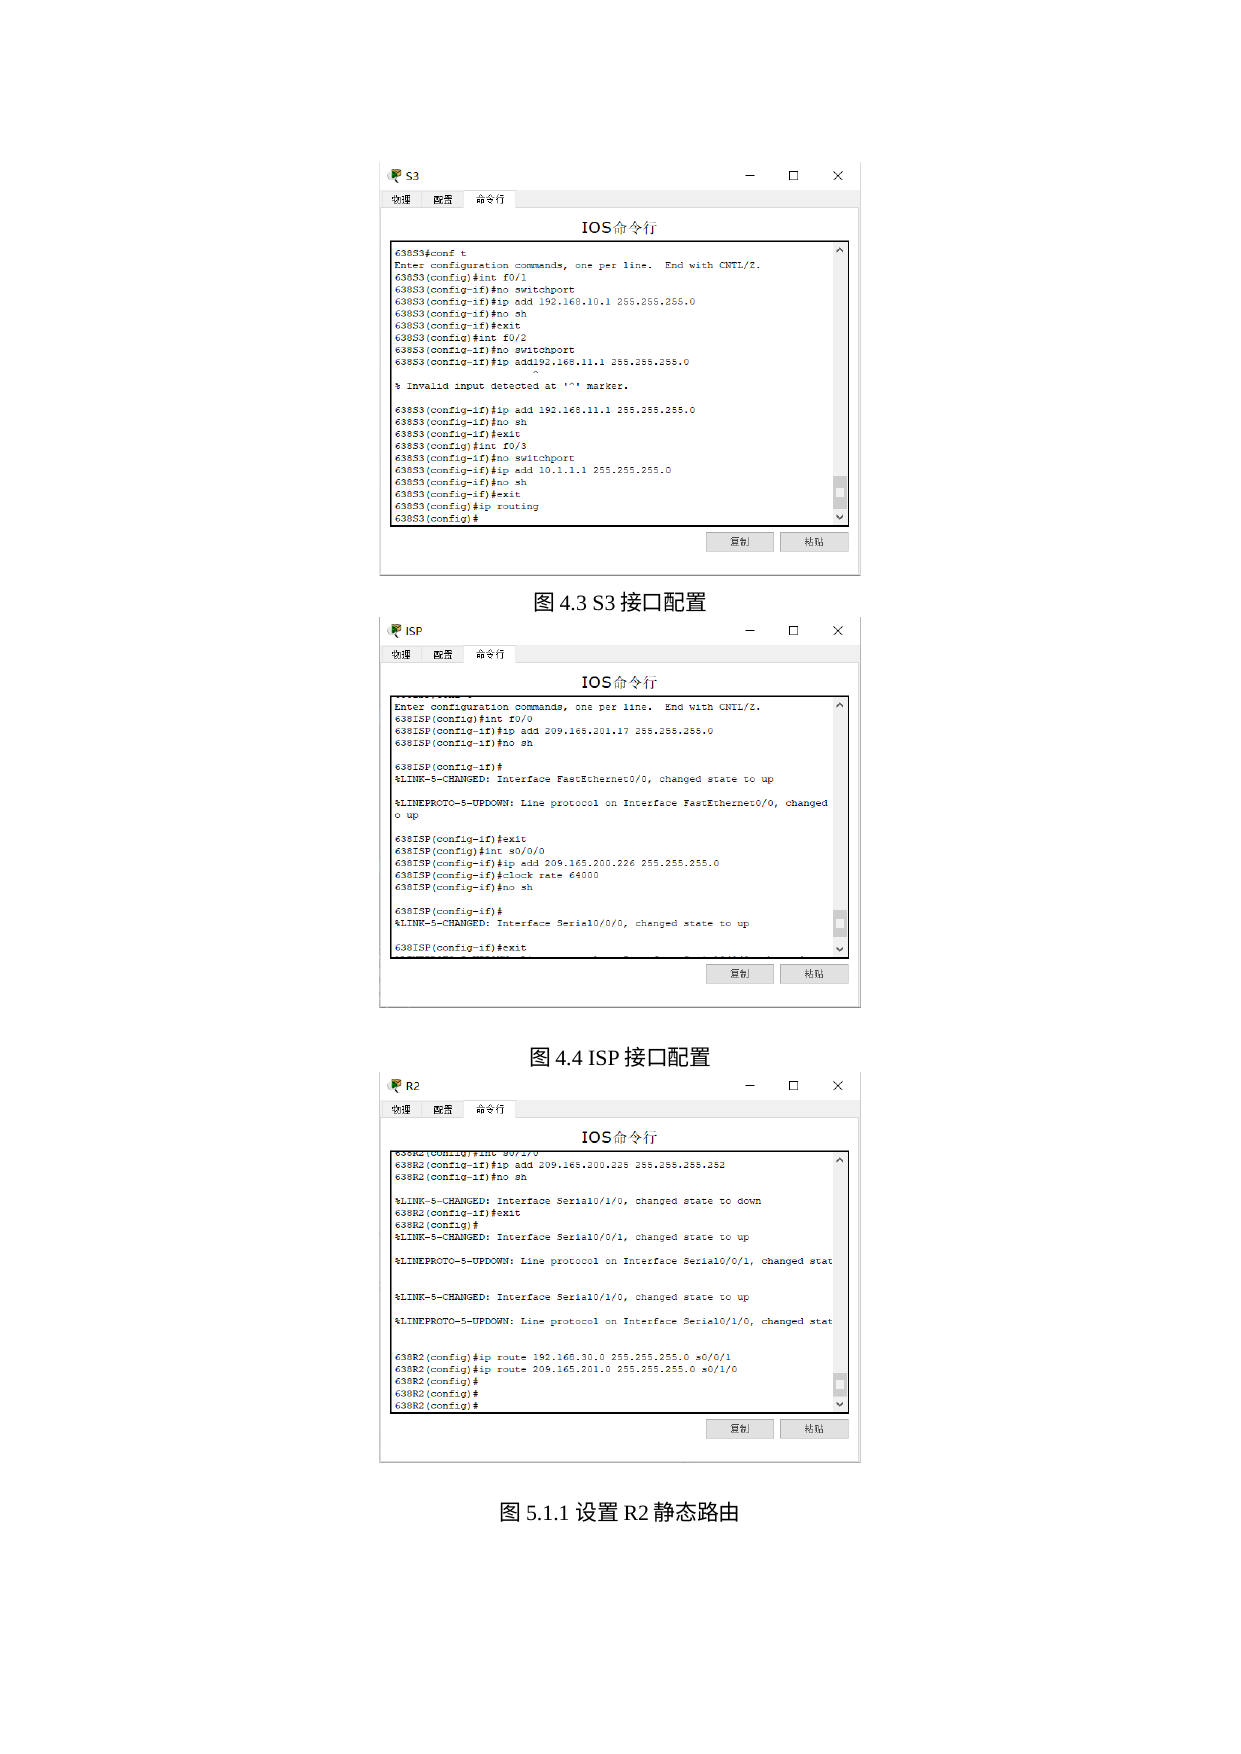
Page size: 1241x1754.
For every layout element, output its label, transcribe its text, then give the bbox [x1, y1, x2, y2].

text 图5.1.1 设置R2静态路由 [187, 1494, 1053, 1527]
picture [379, 162, 861, 576]
text 图4.4 ISP接口配置 [187, 1039, 1053, 1072]
picture [379, 617, 861, 1008]
text 图4.3 S3接口配置 [187, 584, 1053, 617]
picture [379, 1072, 861, 1463]
